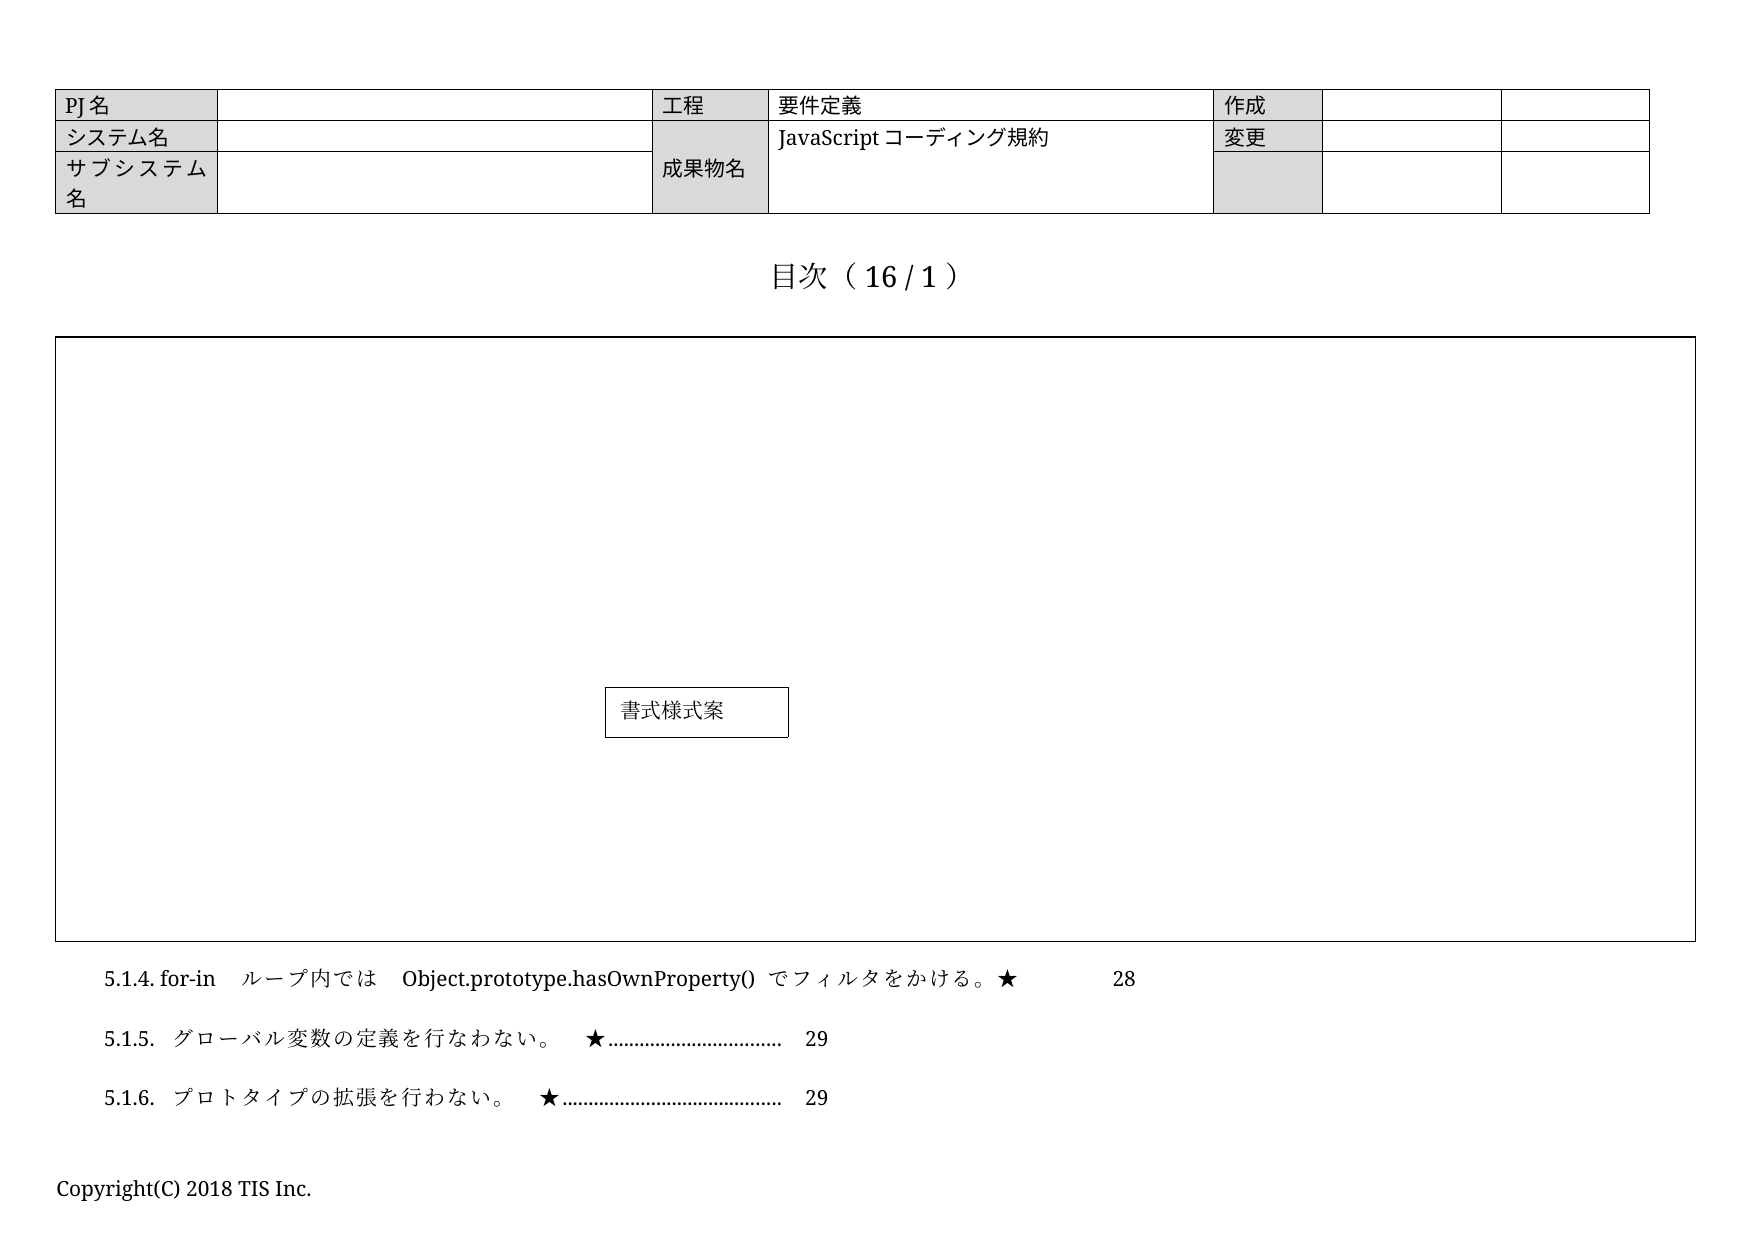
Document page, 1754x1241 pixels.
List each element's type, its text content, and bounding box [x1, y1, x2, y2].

text 5.1.4. for-in ループ内では Object.prototype.hasOwnProperty() でフィルタをかける。★ 28 [102, 948, 1685, 1007]
text 5.1.5. グローバル変数の定義を行なわない。 ★ 29 [102, 1007, 1685, 1067]
text 5.1.6. プロトタイプの拡張を行わない。 ★ 29 [102, 1067, 1685, 1127]
